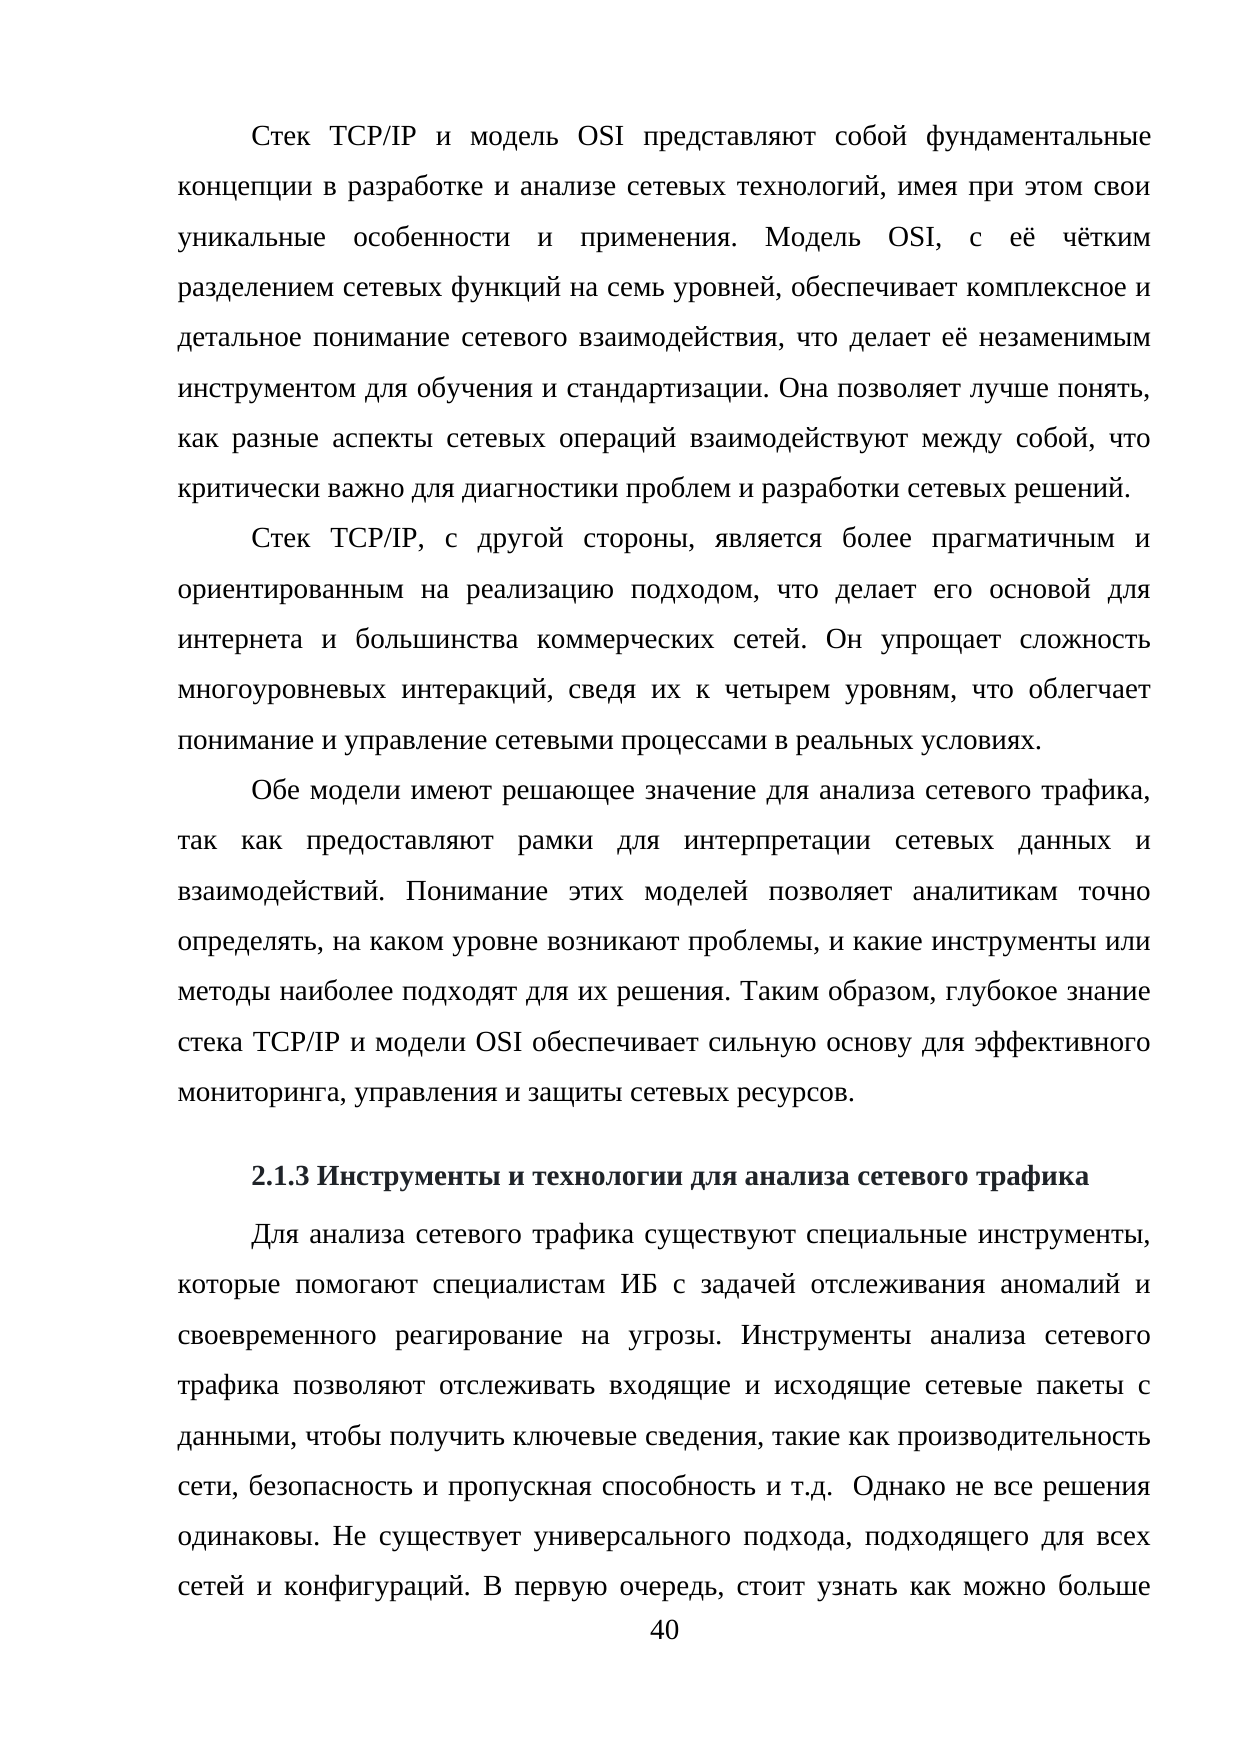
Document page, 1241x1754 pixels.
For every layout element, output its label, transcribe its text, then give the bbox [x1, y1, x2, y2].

list Обе модели имеют решающее значение для анализа сетевого трафика, так как предоставляют рамки для интерпретации сетевых данных и взаимодействий. Понимание этих моделей позволяет аналитикам точно определять, на каком уровне возникают проблемы, и какие инструменты или методы наиболее подходят для их решения. Таким образом, глубокое знание стека TCP/IP и модели OSI обеспечивает сильную основу для эффективного мониторинга, управления и защиты сетевых ресурсов. [177, 772, 1152, 1108]
list Стек TCP/IP, с другой стороны, является более прагматичным и ориентированным на реализацию подходом, что делает его основой для интернета и большинства коммерческих сетей. Он упрощает сложность многоуровневых интеракций, сведя их к четырем уровням, что облегчает понимание и управление сетевыми процессами в реальных условиях. [177, 521, 1152, 755]
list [177, 1216, 1152, 1602]
subtitle 2.1.3 Инструменты и технологии для анализа сетевого трафика [177, 1158, 1152, 1191]
list Стек TCP/IP и модель OSI представляют собой фундаментальные концепции в разработке и анализе сетевых технологий, имея при этом свои уникальные особенности и применения. Модель OSI, с её чётким разделением сетевых функций на семь уровней, обеспечивает комплексное и детальное понимание сетевого взаимодействия, что делает её незаменимым инструментом для обучения и стандартизации. Она позволяет лучше понять, как разные аспекты сетевых операций взаимодействуют между собой, что критически важно для диагностики проблем и разработки сетевых решений. [177, 118, 1152, 504]
